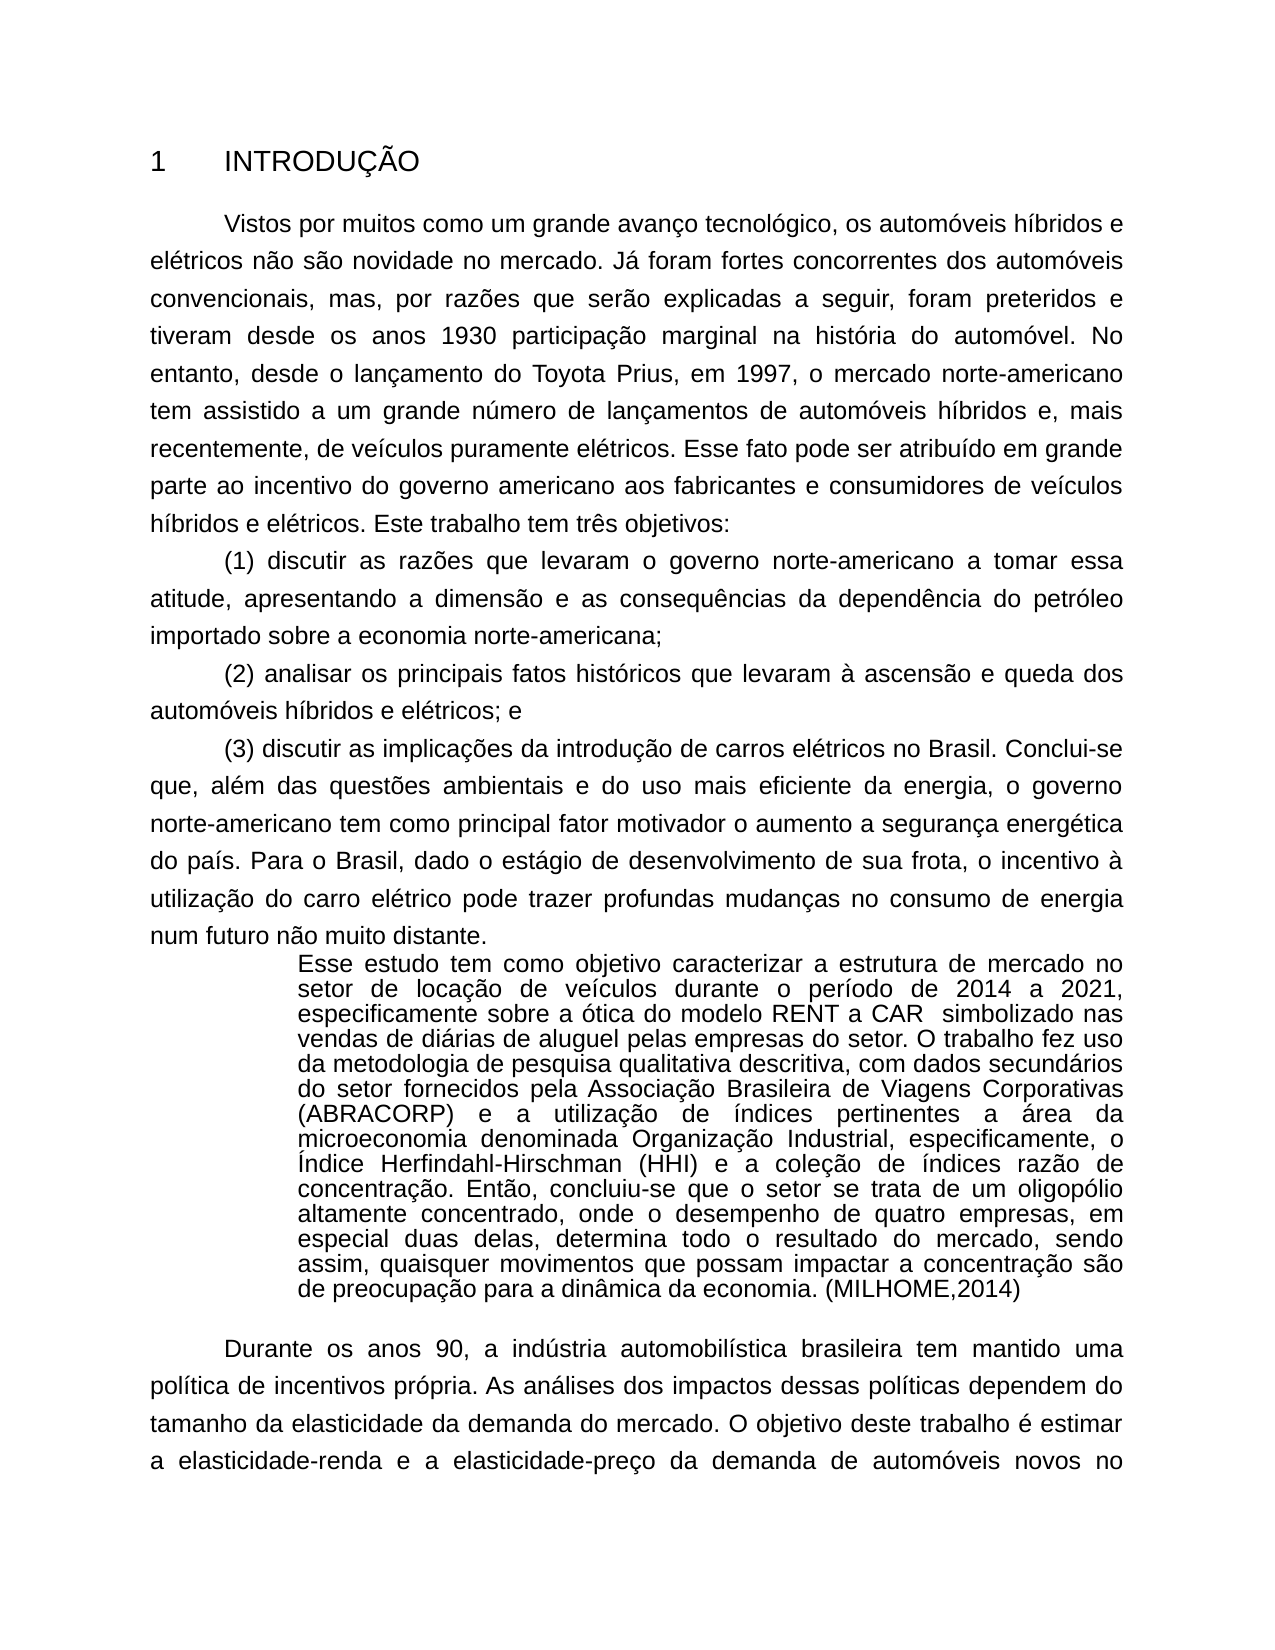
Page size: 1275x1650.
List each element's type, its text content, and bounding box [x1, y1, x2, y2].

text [150, 1327, 1125, 1477]
text (2) analisar os principais fatos históricos que levaram à ascensão e queda dos automóveis híbridos e elétricos; e [150, 652, 1125, 727]
text Esse estudo tem como objetivo caracterizar a estrutura de mercado no setor de locação de veículos durante o período de 2014 a 2021, especificamente sobre a ótica do modelo RENT a CAR simbolizado nas vendas de diárias de aluguel pelas empresas do setor. O trabalho fez uso da metodologia de pesquisa qualitativa descritiva, com dados secundários do setor fornecidos pela Associação Brasileira de Viagens Corporativas (ABRACORP) e a utilização de índices pertinentes a área da microeconomia denominada Organização Industrial, especificamente, o Índice Herfindahl-Hirschman (HHI) e a coleção de índices razão de concentração. Então, concluiu-se que o setor se trata de um oligopólio altamente concentrado, onde o desempenho de quatro empresas, em especial duas delas, determina todo o resultado do mercado, sendo assim, quaisquer movimentos que possam impactar a concentração são de preocupação para a dinâmica da economia. (MILHOME,2014) [297, 952, 1125, 1302]
text (3) discutir as implicações da introdução de carros elétricos no Brasil. Conclui-se que, além das questões ambientais e do uso mais eficiente da energia, o governo norte-americano tem como principal fator motivador o aumento a segurança energética do país. Para o Brasil, dado o estágio de desenvolvimento de sua frota, o incentivo à utilização do carro elétrico pode trazer profundas mudanças no consumo de energia num futuro não muito distante. [150, 727, 1125, 952]
text Vistos por muitos como um grande avanço tecnológico, os automóveis híbridos e elétricos não são novidade no mercado. Já foram fortes concorrentes dos automóveis convencionais, mas, por razões que serão explicadas a seguir, foram preteridos e tiveram desde os anos 1930 participação marginal na história do automóvel. No entanto, desde o lançamento do Toyota Prius, em 1997, o mercado norte-americano tem assistido a um grande número de lançamentos de automóveis híbridos e, mais recentemente, de veículos puramente elétricos. Esse fato pode ser atribuído em grande parte ao incentivo do governo americano aos fabricantes e consumidores de veículos híbridos e elétricos. Este trabalho tem três objetivos: [150, 202, 1125, 539]
text (1) discutir as razões que levaram o governo norte-americano a tomar essa atitude, apresentando a dimensão e as consequências da dependência do petróleo importado sobre a economia norte-americana; [150, 539, 1125, 652]
text 1 INTRODUÇÃO [150, 150, 1125, 177]
